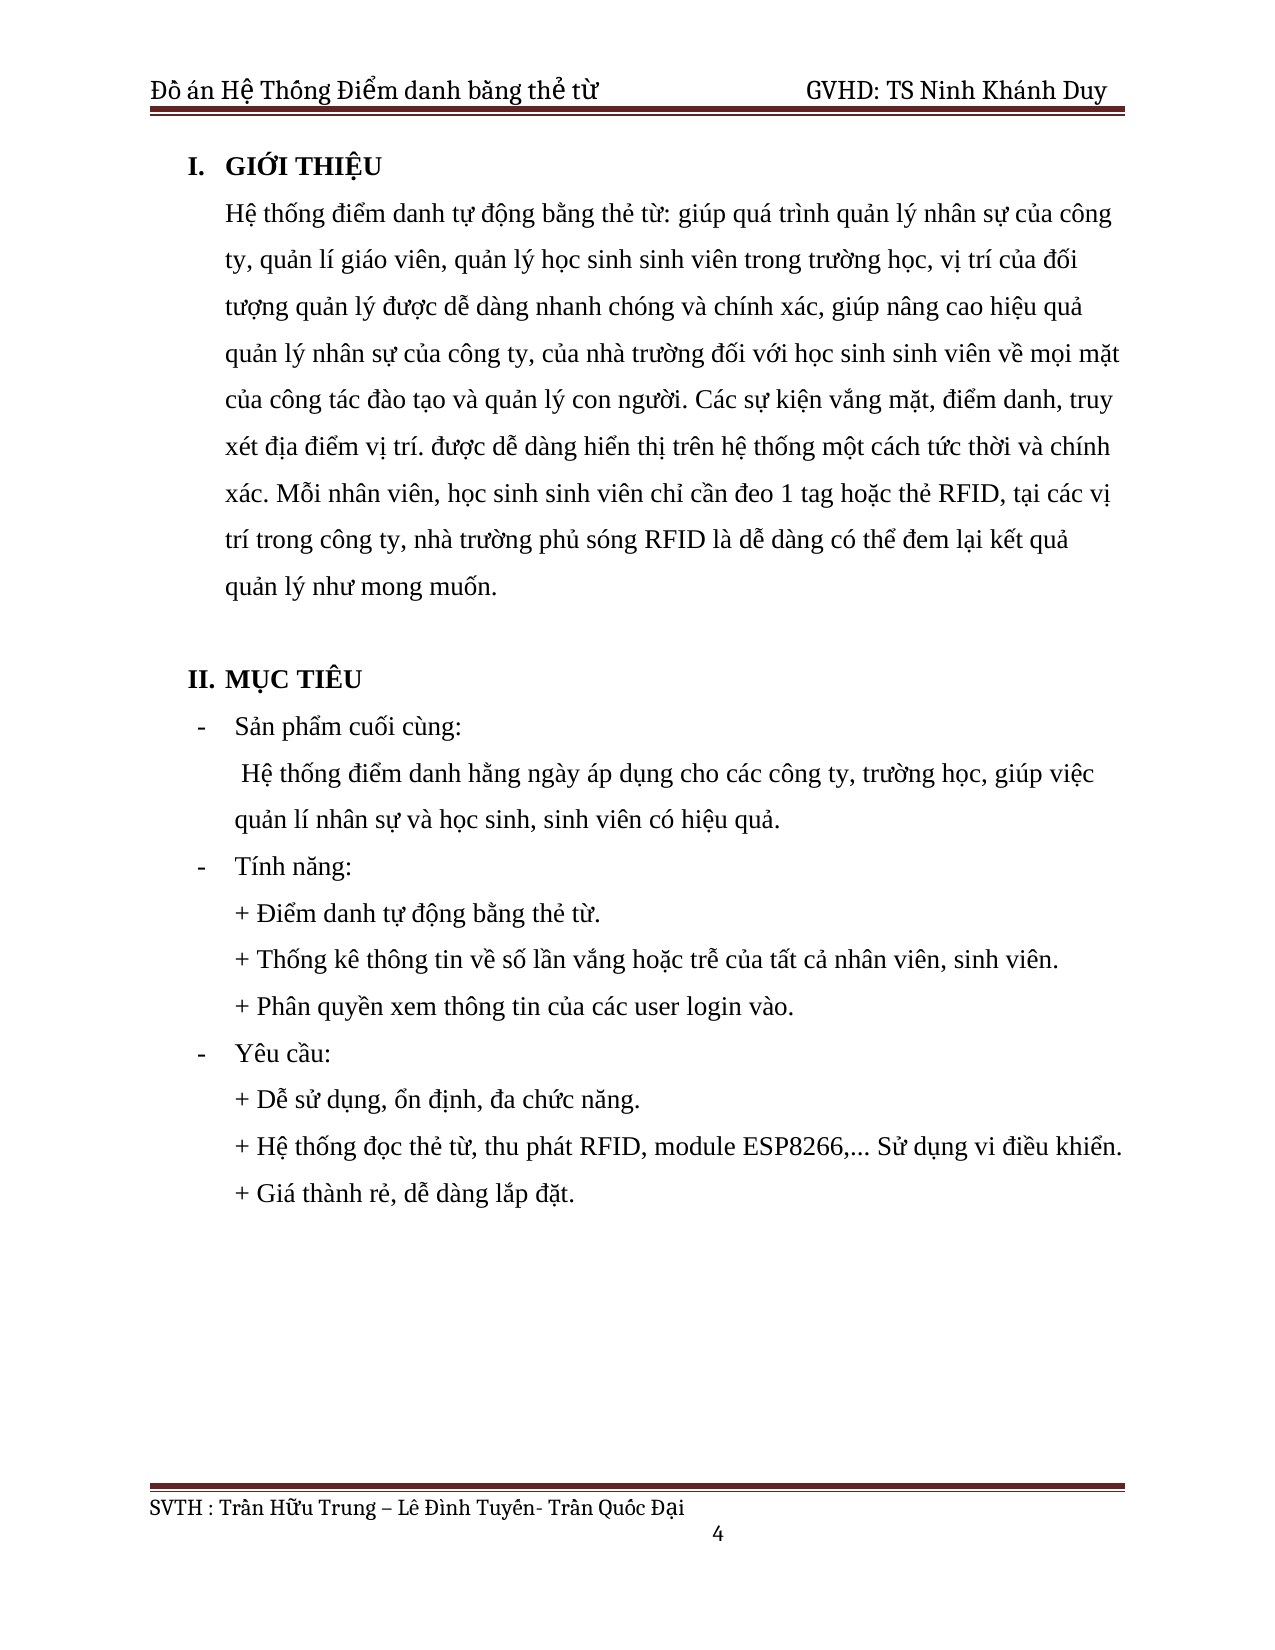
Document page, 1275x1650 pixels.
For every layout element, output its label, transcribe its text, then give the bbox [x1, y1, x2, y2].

list GIỚI THIỆU [187, 150, 1125, 181]
list + Giá thành rẻ, dễ dàng lắp đặt. [234, 1177, 1125, 1208]
list + Dễ sử dụng, ổn định, đa chức năng. [234, 1083, 1125, 1114]
list Hệ thống điểm danh tự động bằng thẻ từ: giúp quá trình quản lý nhân sự của công ty, quản lí giáo viên, quản lý học sinh sinh viên trong trường học, vị trí của đối tượng quản lý được dễ dàng nhanh chóng và chính xác, giúp nâng cao hiệu quả quản lý nhân sự của công ty, của nhà trường đối với học sinh sinh viên về mọi mặt của công tác đào tạo và quản lý con người. Các sự kiện vắng mặt, điểm danh, truy xét địa điểm vị trí. được dễ dàng hiển thị trên hệ thống một cách tức thời và chính xác. Mỗi nhân viên, học sinh sinh viên chỉ cần đeo 1 tag hoặc thẻ RFID, tại các vị trí trong công ty, nhà trường phủ sóng RFID là dễ dàng có thể đem lại kết quả quản lý như mong muốn. [225, 197, 1125, 601]
list MỤC TIÊU [187, 663, 1125, 694]
list Tính năng: [197, 850, 1125, 881]
list + Thống kê thông tin về số lần vắng hoặc trễ của tất cả nhân viên, sinh viên. [234, 943, 1125, 974]
list + Phân quyền xem thông tin của các user login vào. [234, 990, 1125, 1021]
list + Điểm danh tự động bằng thẻ từ. [234, 897, 1125, 928]
list + Hệ thống đọc thẻ từ, thu phát RFID, module ESP8266,... Sử dụng vi điều khiển. [234, 1130, 1125, 1161]
list Hệ thống điểm danh hằng ngày áp dụng cho các công ty, trường học, giúp việc quản lí nhân sự và học sinh, sinh viên có hiệu quả. [234, 757, 1125, 834]
list Yêu cầu: [197, 1037, 1125, 1068]
list Sản phẩm cuối cùng: [197, 710, 1125, 741]
